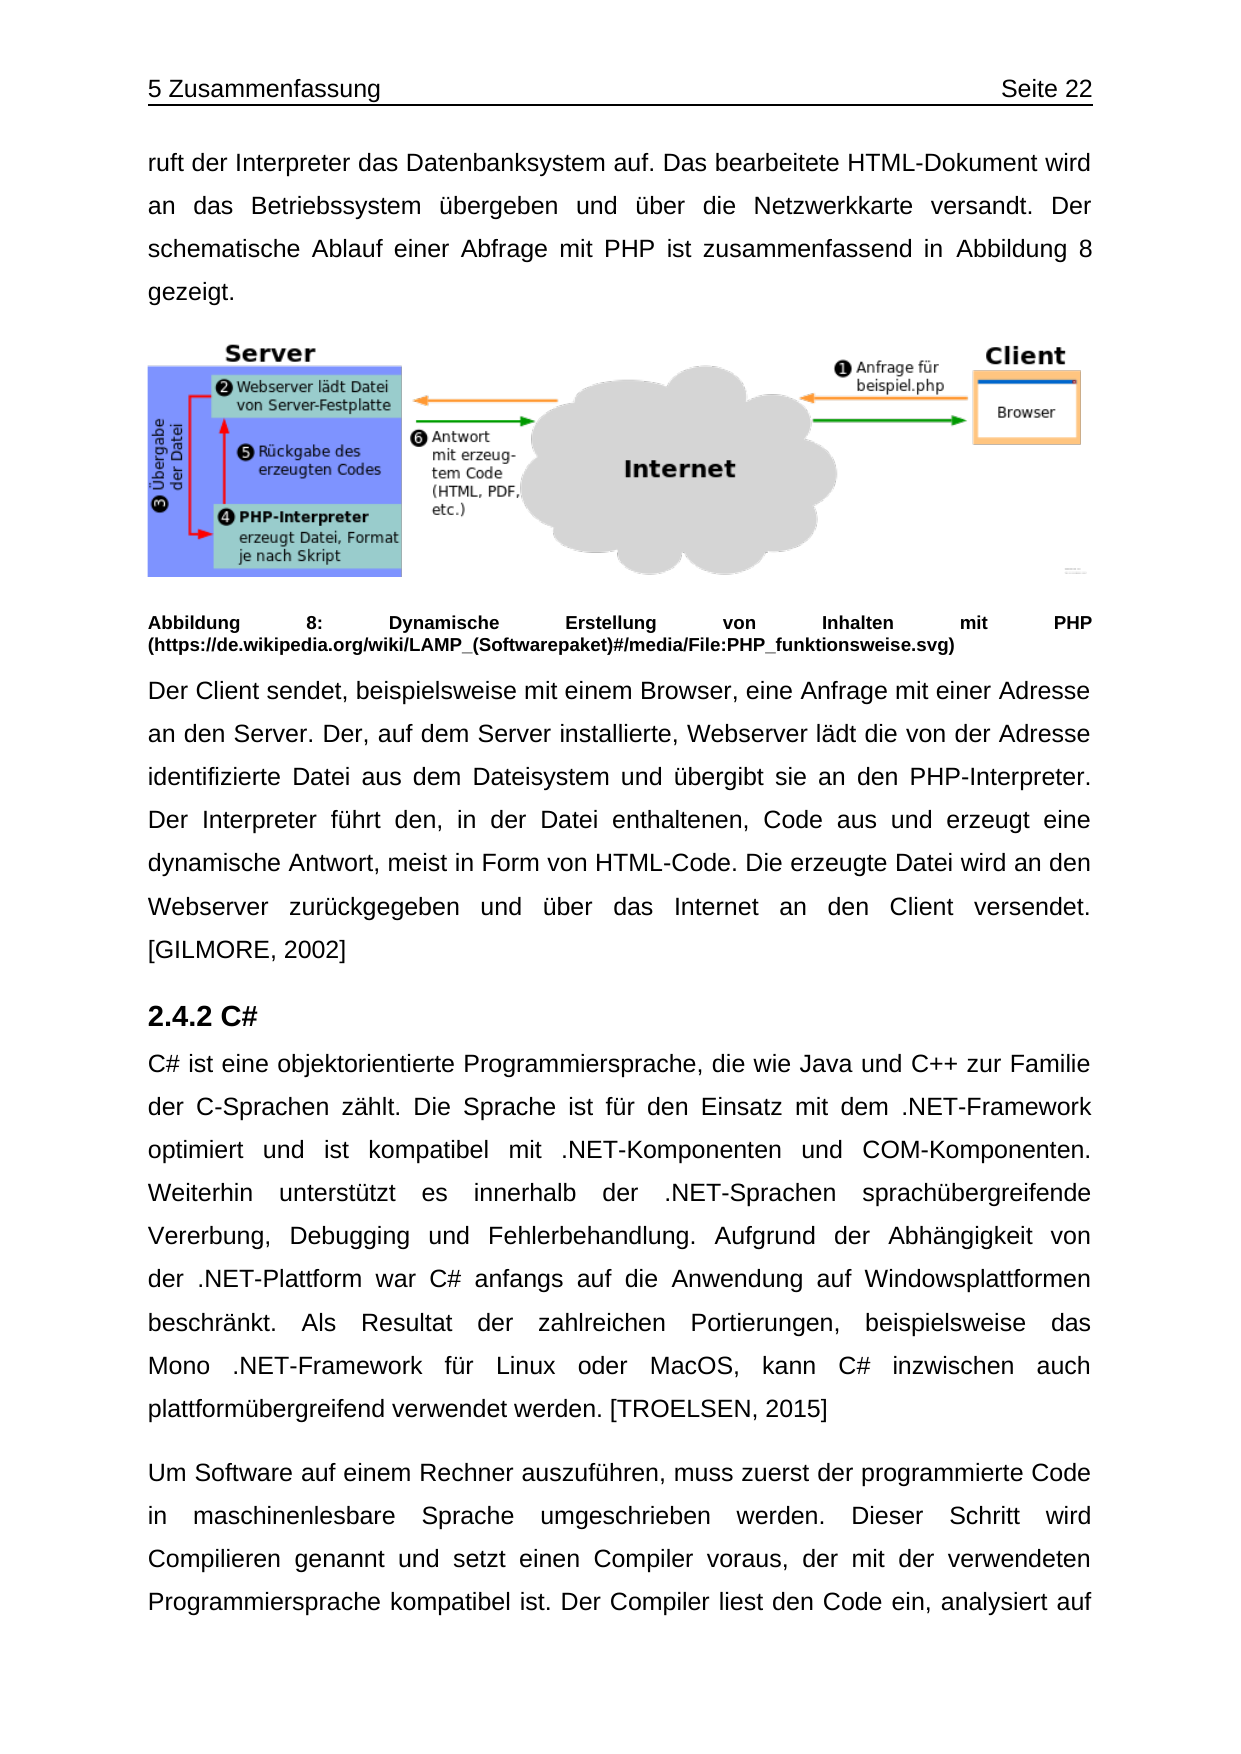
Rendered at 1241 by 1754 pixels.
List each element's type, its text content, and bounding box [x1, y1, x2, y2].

subtitle 2.4.2 C# [148, 998, 1093, 1032]
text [148, 148, 1093, 306]
text C# ist eine objektorientierte Programmiersprache, die wie Java und C++ zur Familie der C-Sprachen zählt. Die Sprache ist für den Einsatz mit dem .NET-Framework optimiert und ist kompatibel mit .NET-Komponenten und COM-Komponenten. Weiterhin unterstützt es innerhalb der .NET-Sprachen sprachübergreifende Vererbung, Debugging und Fehlerbehandlung. Aufgrund der Abhängigkeit von der .NET-Plattform war C# anfangs auf die Anwendung auf Windowsplattformen beschränkt. Als Resultat der zahlreichen Portierungen, beispielsweise das Mono .NET-Framework für Linux oder MacOS, kann C# inzwischen auch plattformübergreifend verwendet werden. [TROELSEN, 2015] [148, 1049, 1093, 1423]
picture [147, 341, 1093, 577]
text Der Client sendet, beispielsweise mit einem Browser, eine Anfrage mit einer Adresse an den Server. Der, auf dem Server installierte, Webserver lädt die von der Adresse identifizierte Datei aus dem Dateisystem und übergibt sie an den PHP-Interpreter. Der Interpreter führt den, in der Datei enthaltenen, Code aus und erzeugt eine dynamische Antwort, meist in Form von HTML-Code. Die erzeugte Datei wird an den Webserver zurückgegeben und über das Internet an den Client versendet. [GILMORE, 2002] [148, 676, 1093, 963]
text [148, 1458, 1093, 1616]
